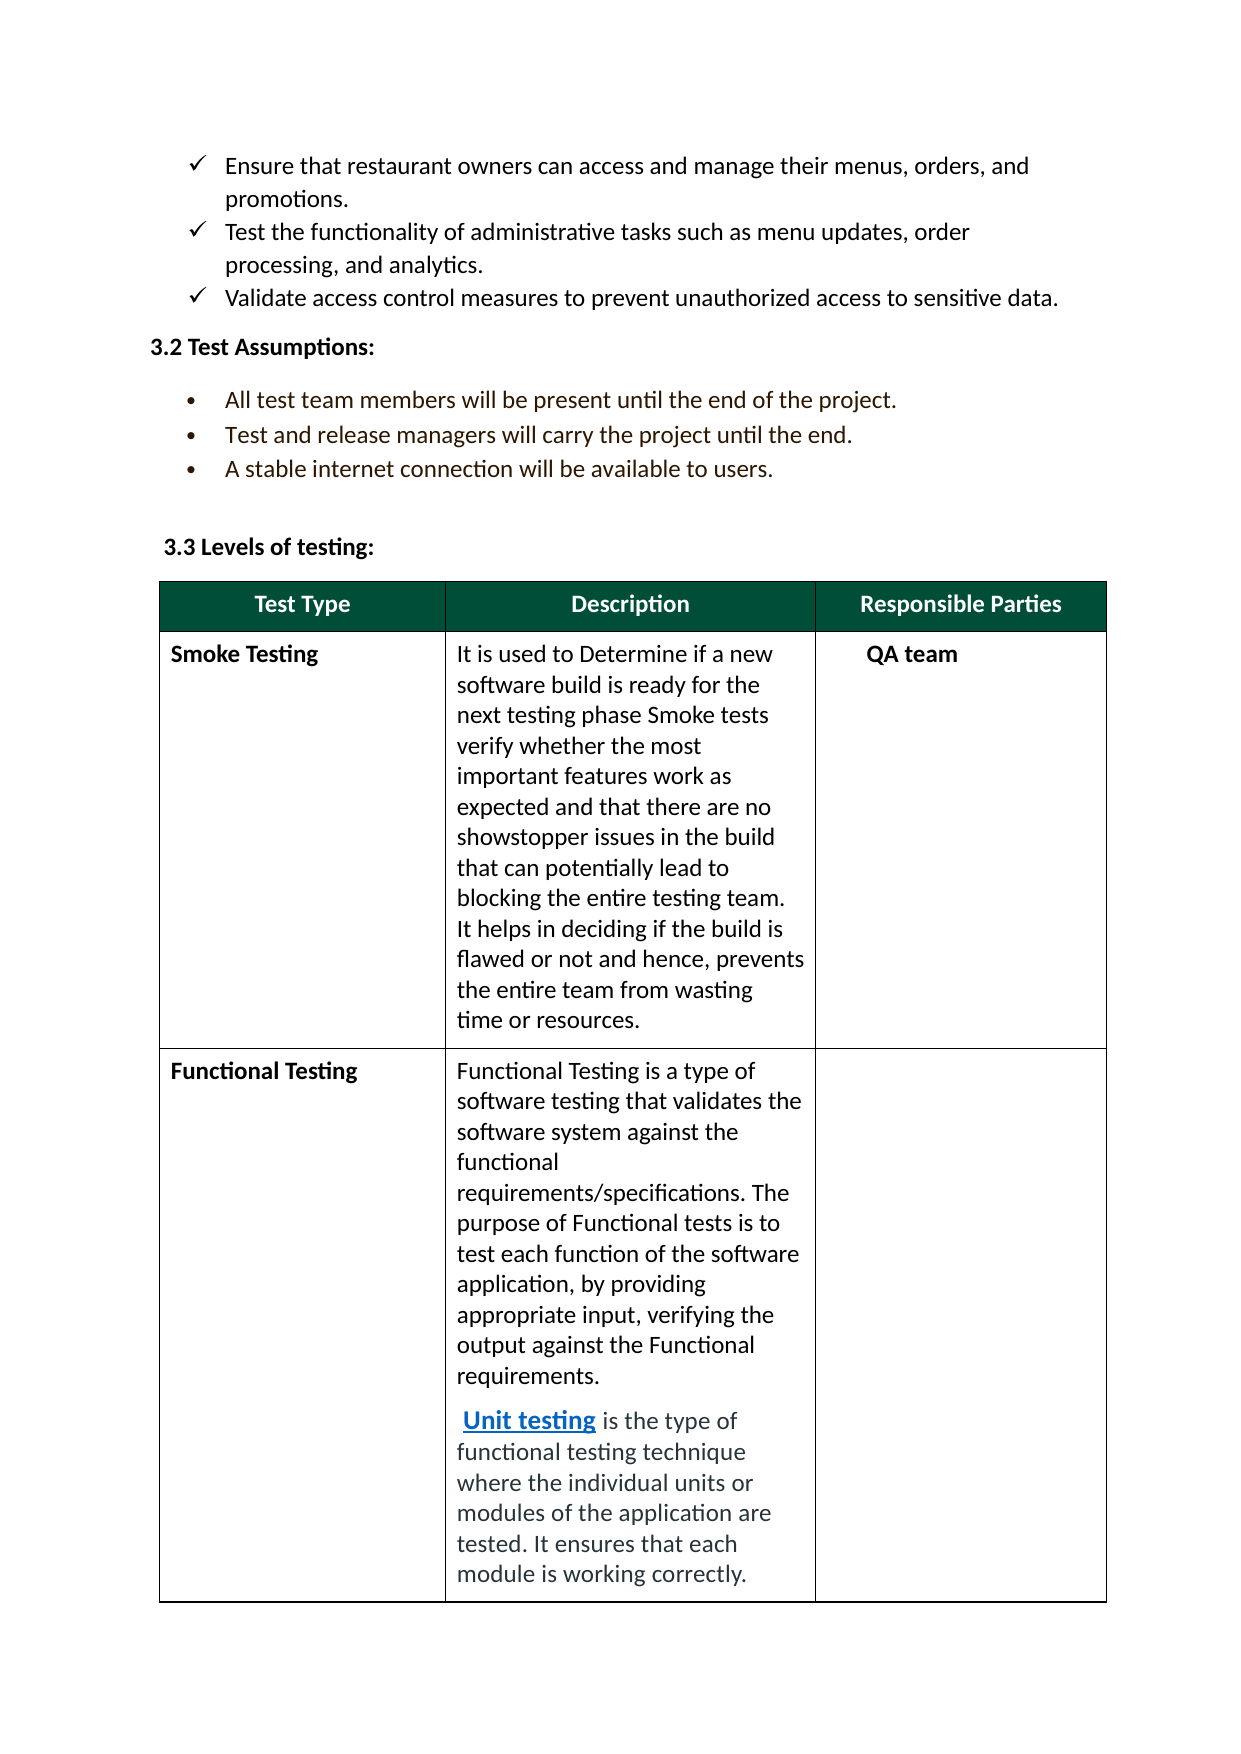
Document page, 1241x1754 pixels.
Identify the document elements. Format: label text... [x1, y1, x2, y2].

table_cell [816, 1049, 1106, 1601]
list All test team members will be present until the end of the project. [187, 381, 1090, 415]
list Validate access control measures to prevent unauthorized access to sensitive data. [187, 282, 1090, 312]
text 3.3 Levels of testing: [150, 531, 1090, 561]
table_header Test Type [160, 582, 445, 631]
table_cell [446, 1049, 815, 1601]
list Test and release managers will carry the project until the end. [187, 415, 1090, 449]
table_cell It is used to Determine if a new software build is ready for the next testing phase Smoke tests verify whether the most important features work as expected and that there are no showstopper issues in the build that can potentially lead to blocking the entire testing team. It helps in deciding if the build is flawed or not and hence, prevents the entire team from wasting time or resources. [446, 632, 815, 1048]
table_header Responsible Parties [816, 582, 1106, 631]
list Test the functionality of administrative tasks such as menu updates, order processing, and analytics. [187, 216, 1090, 279]
table_cell Functional Testing [160, 1049, 445, 1601]
table_cell QA team [816, 632, 1106, 1048]
table_cell Smoke Testing [160, 632, 445, 1048]
table_header Description [446, 582, 815, 631]
list A stable internet connection will be available to users. [187, 449, 1090, 484]
list Ensure that restaurant owners can access and manage their menus, orders, and promotions. [187, 150, 1090, 213]
text 3.2 Test Assumptions: [150, 331, 1090, 362]
